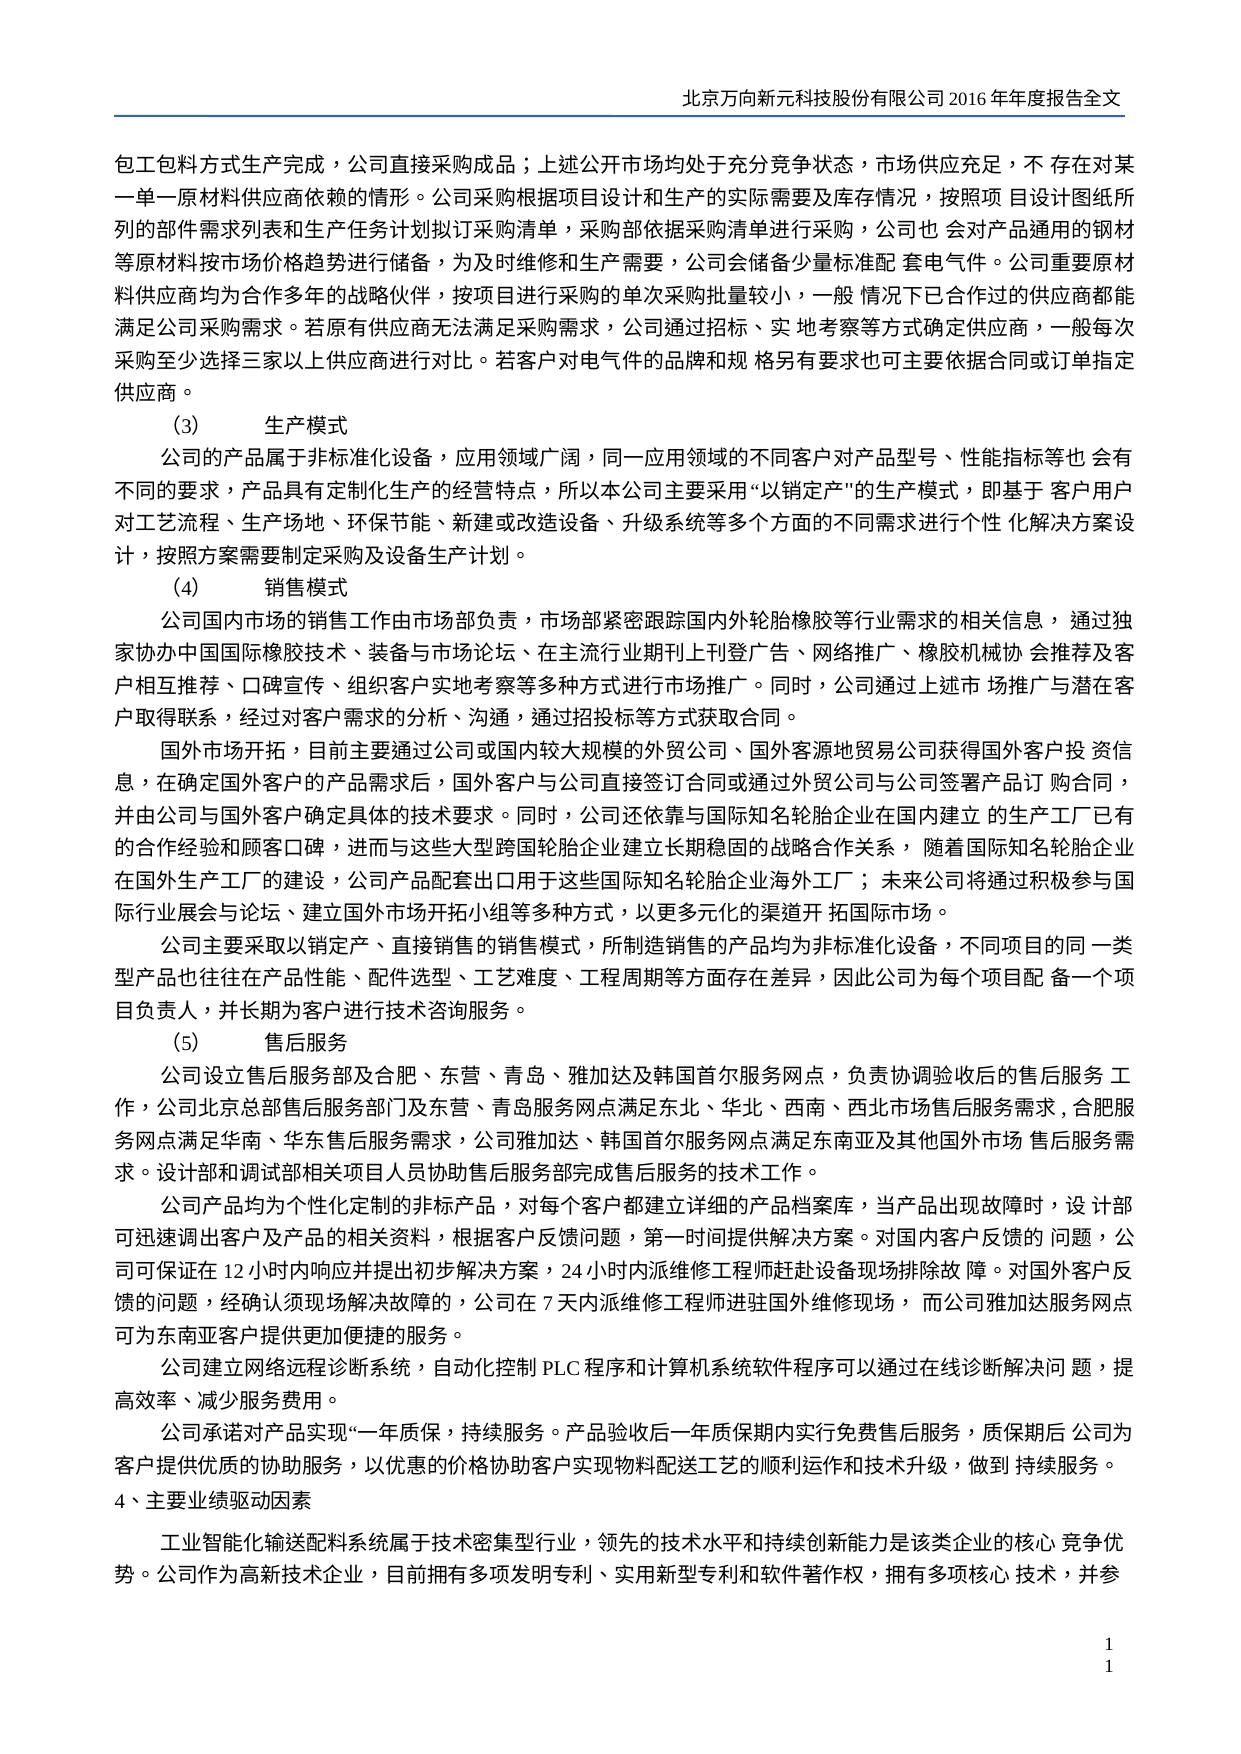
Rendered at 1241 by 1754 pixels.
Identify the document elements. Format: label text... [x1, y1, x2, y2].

text 国外市场开拓，目前主要通过公司或国内较大规模的外贸公司、国外客源地贸易公司获得国外客户投 资信息，在确定国外客户的产品需求后，国外客户与公司直接签订合同或通过外贸公司与公司签署产品订 购合同，并由公司与国外客户确定具体的技术要求。同时，公司还依靠与国际知名轮胎企业在国内建立 的生产工厂已有的合作经验和顾客口碑，进而与这些大型跨国轮胎企业建立长期稳固的战略合作关系， 随着国际知名轮胎企业在国外生产工厂的建设，公司产品配套出口用于这些国际知名轮胎企业海外工厂； 未来公司将通过积极参与国际行业展会与论坛、建立国外市场开拓小组等多种方式，以更多元化的渠道开 拓国际市场。 [114, 732, 1135, 927]
text （5） 售后服务 [114, 1025, 1135, 1057]
text 公司主要采取以销定产、直接销售的销售模式，所制造销售的产品均为非标准化设备，不同项目的同 一类型产品也往往在产品性能、配件选型、工艺难度、工程周期等方面存在差异，因此公司为每个项目配 备一个项目负责人，并长期为客户进行技术咨询服务。 [114, 927, 1135, 1025]
text 公司国内市场的销售工作由市场部负责，市场部紧密跟踪国内外轮胎橡胶等行业需求的相关信息， 通过独家协办中国国际橡胶技术、装备与市场论坛、在主流行业期刊上刊登广告、网络推广、橡胶机械协 会推荐及客户相互推荐、口碑宣传、组织客户实地考察等多种方式进行市场推广。同时，公司通过上述市 场推广与潜在客户取得联系，经过对客户需求的分析、沟通，通过招投标等方式获取合同。 [114, 602, 1135, 732]
text 公司产品均为个性化定制的非标产品，对每个客户都建立详细的产品档案库，当产品出现故障时，设 计部可迅速调出客户及产品的相关资料，根据客户反馈问题，第一时间提供解决方案。对国内客户反馈的 问题，公司可保证在12小时内响应并提出初步解决方案，24小时内派维修工程师赶赴设备现场排除故 障。对国外客户反馈的问题，经确认须现场解决故障的，公司在7天内派维修工程师进驻国外维修现场， 而公司雅加达服务网点可为东南亚客户提供更加便捷的服务。 [114, 1187, 1135, 1350]
text 公司建立网络远程诊断系统，自动化控制PLC程序和计算机系统软件程序可以通过在线诊断解决问 题，提高效率、减少服务费用。 [114, 1350, 1135, 1415]
text 公司承诺对产品实现“一年质保，持续服务。产品验收后一年质保期内实行免费售后服务，质保期后 公司为客户提供优质的协助服务，以优惠的价格协助客户实现物料配送工艺的顺利运作和技术升级，做到 持续服务。 [114, 1415, 1135, 1480]
text （4） 销售模式 [114, 570, 1135, 602]
text 4、主要业绩驱动因素 [114, 1486, 1135, 1514]
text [114, 147, 1135, 407]
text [114, 1524, 1135, 1589]
text 公司的产品属于非标准化设备，应用领域广阔，同一应用领域的不同客户对产品型号、性能指标等也 会有不同的要求，产品具有定制化生产的经营特点，所以本公司主要采用“以销定产''的生产模式，即基于 客户用户对工艺流程、生产场地、环保节能、新建或改造设备、升级系统等多个方面的不同需求进行个性 化解决方案设计，按照方案需要制定采购及设备生产计划。 [114, 440, 1135, 570]
text （3） 生产模式 [114, 407, 1135, 440]
text 公司设立售后服务部及合肥、东营、青岛、雅加达及韩国首尔服务网点，负责协调验收后的售后服务 工作，公司北京总部售后服务部门及东营、青岛服务网点满足东北、华北、西南、西北市场售后服务需求, 合肥服务网点满足华南、华东售后服务需求，公司雅加达、韩国首尔服务网点满足东南亚及其他国外市场 售后服务需求。设计部和调试部相关项目人员协助售后服务部完成售后服务的技术工作。 [114, 1057, 1135, 1187]
